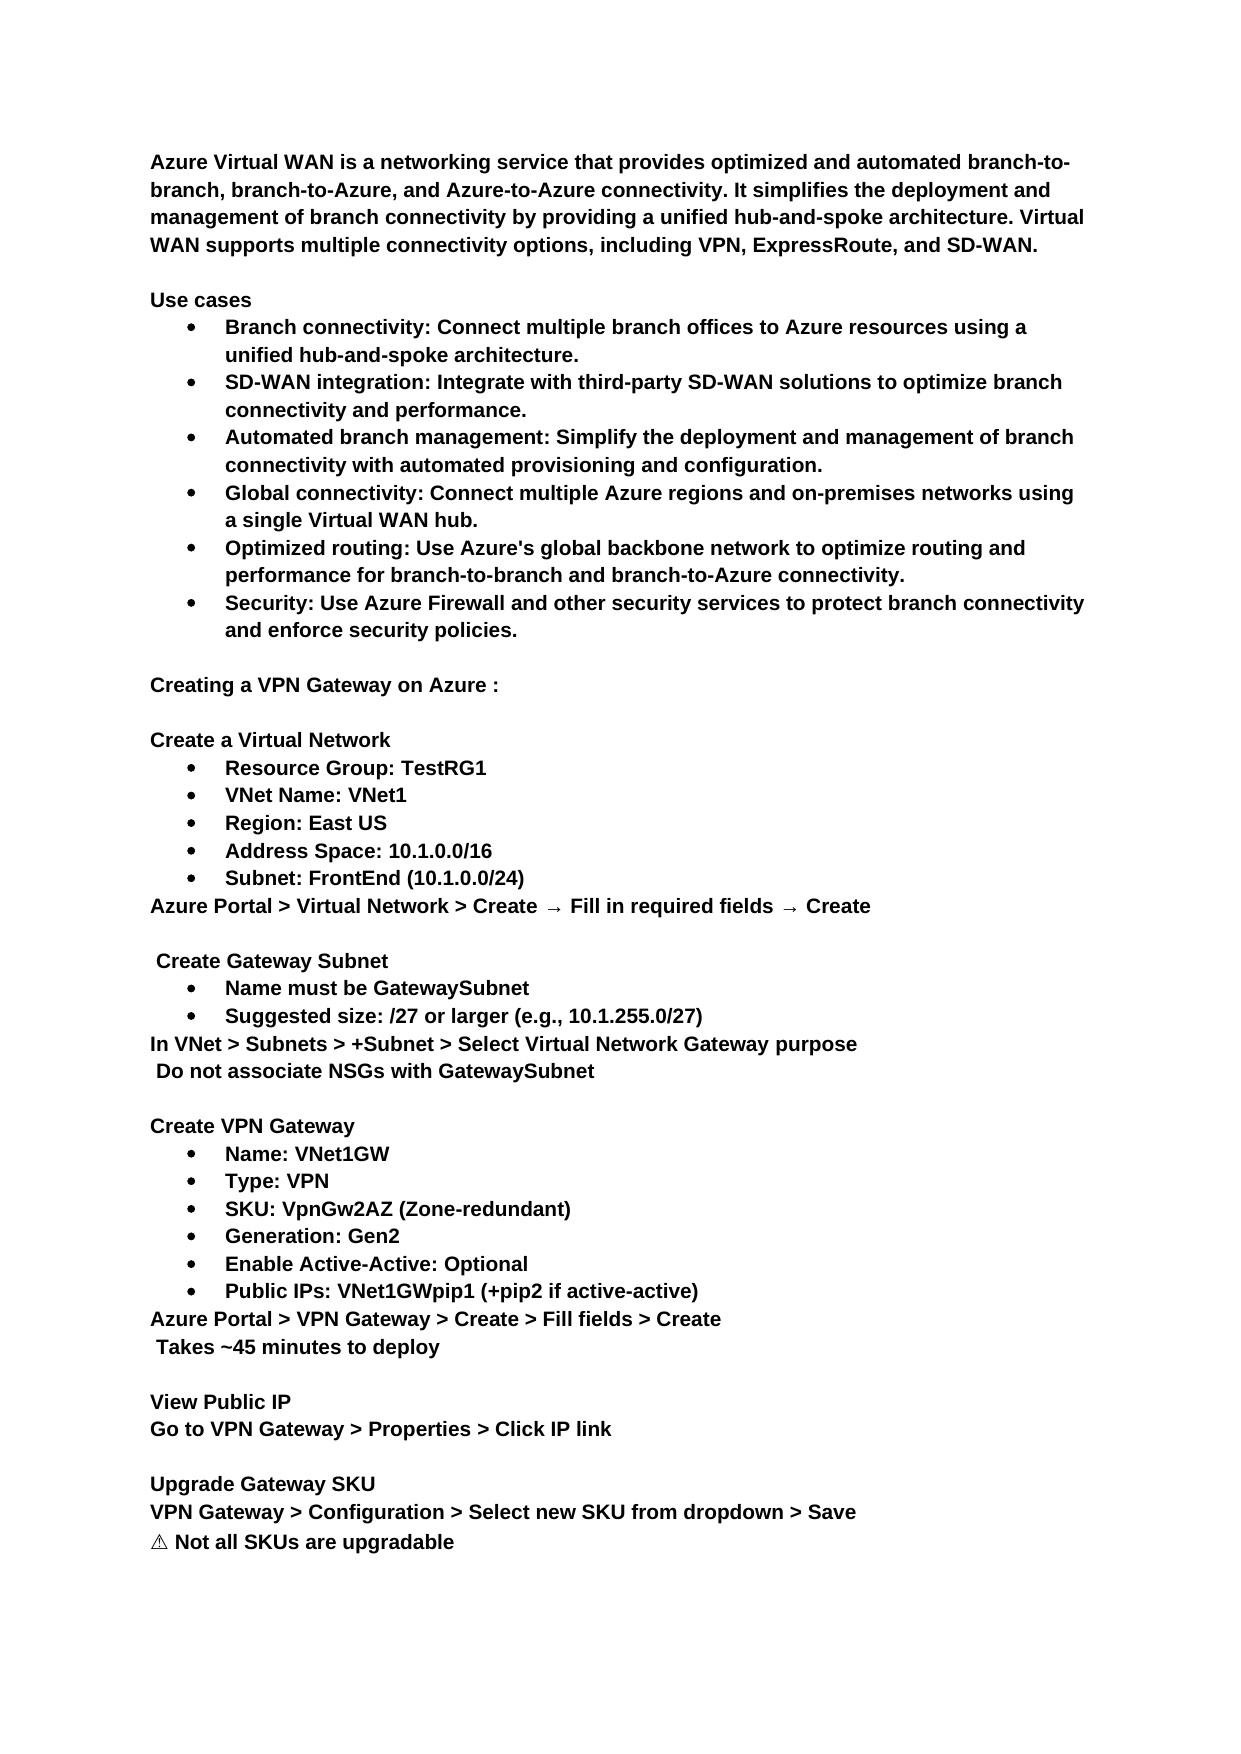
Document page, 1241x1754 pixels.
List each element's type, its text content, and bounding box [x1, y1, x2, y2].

text Upgrade Gateway SKU [150, 1472, 1090, 1496]
text Create a Virtual Network [150, 728, 1090, 752]
list Global connectivity: Connect multiple Azure regions and on-premises networks using a single Virtual WAN hub. [187, 480, 1090, 532]
text ⚠ Not all SKUs are upgradable [150, 1527, 1090, 1555]
list VNet Name: VNet1 [187, 783, 1090, 807]
list Type: VPN [187, 1169, 1090, 1193]
text View Public IP [150, 1389, 1090, 1413]
list Branch connectivity: Connect multiple branch offices to Azure resources using a unified hub-and-spoke architecture. [187, 315, 1090, 367]
list Enable Active-Active: Optional [187, 1252, 1090, 1276]
text Azure Portal > Virtual Network > Create → Fill in required fields → Create [150, 894, 1090, 918]
list Public IPs: VNet1GWpip1 (+pip2 if active-active) [187, 1279, 1090, 1303]
text In VNet > Subnets > +Subnet > Select Virtual Network Gateway purpose [150, 1031, 1090, 1055]
list Automated branch management: Simplify the deployment and management of branch connectivity with automated provisioning and configuration. [187, 425, 1090, 477]
list Suggested size: /27 or larger (e.g., 10.1.255.0/27) [187, 1004, 1090, 1028]
text Go to VPN Gateway > Properties > Click IP link [150, 1417, 1090, 1441]
list Optimized routing: Use Azure's global backbone network to optimize routing and performance for branch-to-branch and branch-to-Azure connectivity. [187, 535, 1090, 587]
text Create VPN Gateway [150, 1114, 1090, 1138]
list Name must be GatewaySubnet [187, 976, 1090, 1000]
list Resource Group: TestRG1 [187, 756, 1090, 780]
list Address Space: 10.1.0.0/16 [187, 838, 1090, 862]
text Use cases [150, 287, 1090, 311]
list Subnet: FrontEnd (10.1.0.0/24) [187, 866, 1090, 890]
list Region: East US [187, 811, 1090, 835]
list Security: Use Azure Firewall and other security services to protect branch connectivity and enforce security policies. [187, 591, 1090, 642]
text Creating a VPN Gateway on Azure : [150, 673, 1090, 697]
list SD-WAN integration: Integrate with third-party SD-WAN solutions to optimize branch connectivity and performance. [187, 370, 1090, 422]
text VPN Gateway > Configuration > Select new SKU from dropdown > Save [150, 1499, 1090, 1523]
text Azure Virtual WAN is a networking service that provides optimized and automated branch-to-branch, branch-to-Azure, and Azure-to-Azure connectivity. It simplifies the deployment and management of branch connectivity by providing a unified hub-and-spoke architecture. Virtual WAN supports multiple connectivity options, including VPN, ExpressRoute, and SD-WAN. [150, 150, 1090, 256]
list SKU: VpnGw2AZ (Zone-redundant) [187, 1197, 1090, 1221]
text Do not associate NSGs with GatewaySubnet [150, 1059, 1090, 1083]
text Azure Portal > VPN Gateway > Create > Fill fields > Create [150, 1307, 1090, 1331]
list Name: VNet1GW [187, 1141, 1090, 1165]
text Create Gateway Subnet [150, 949, 1090, 973]
text Takes ~45 minutes to deploy [150, 1334, 1090, 1358]
list Generation: Gen2 [187, 1224, 1090, 1248]
